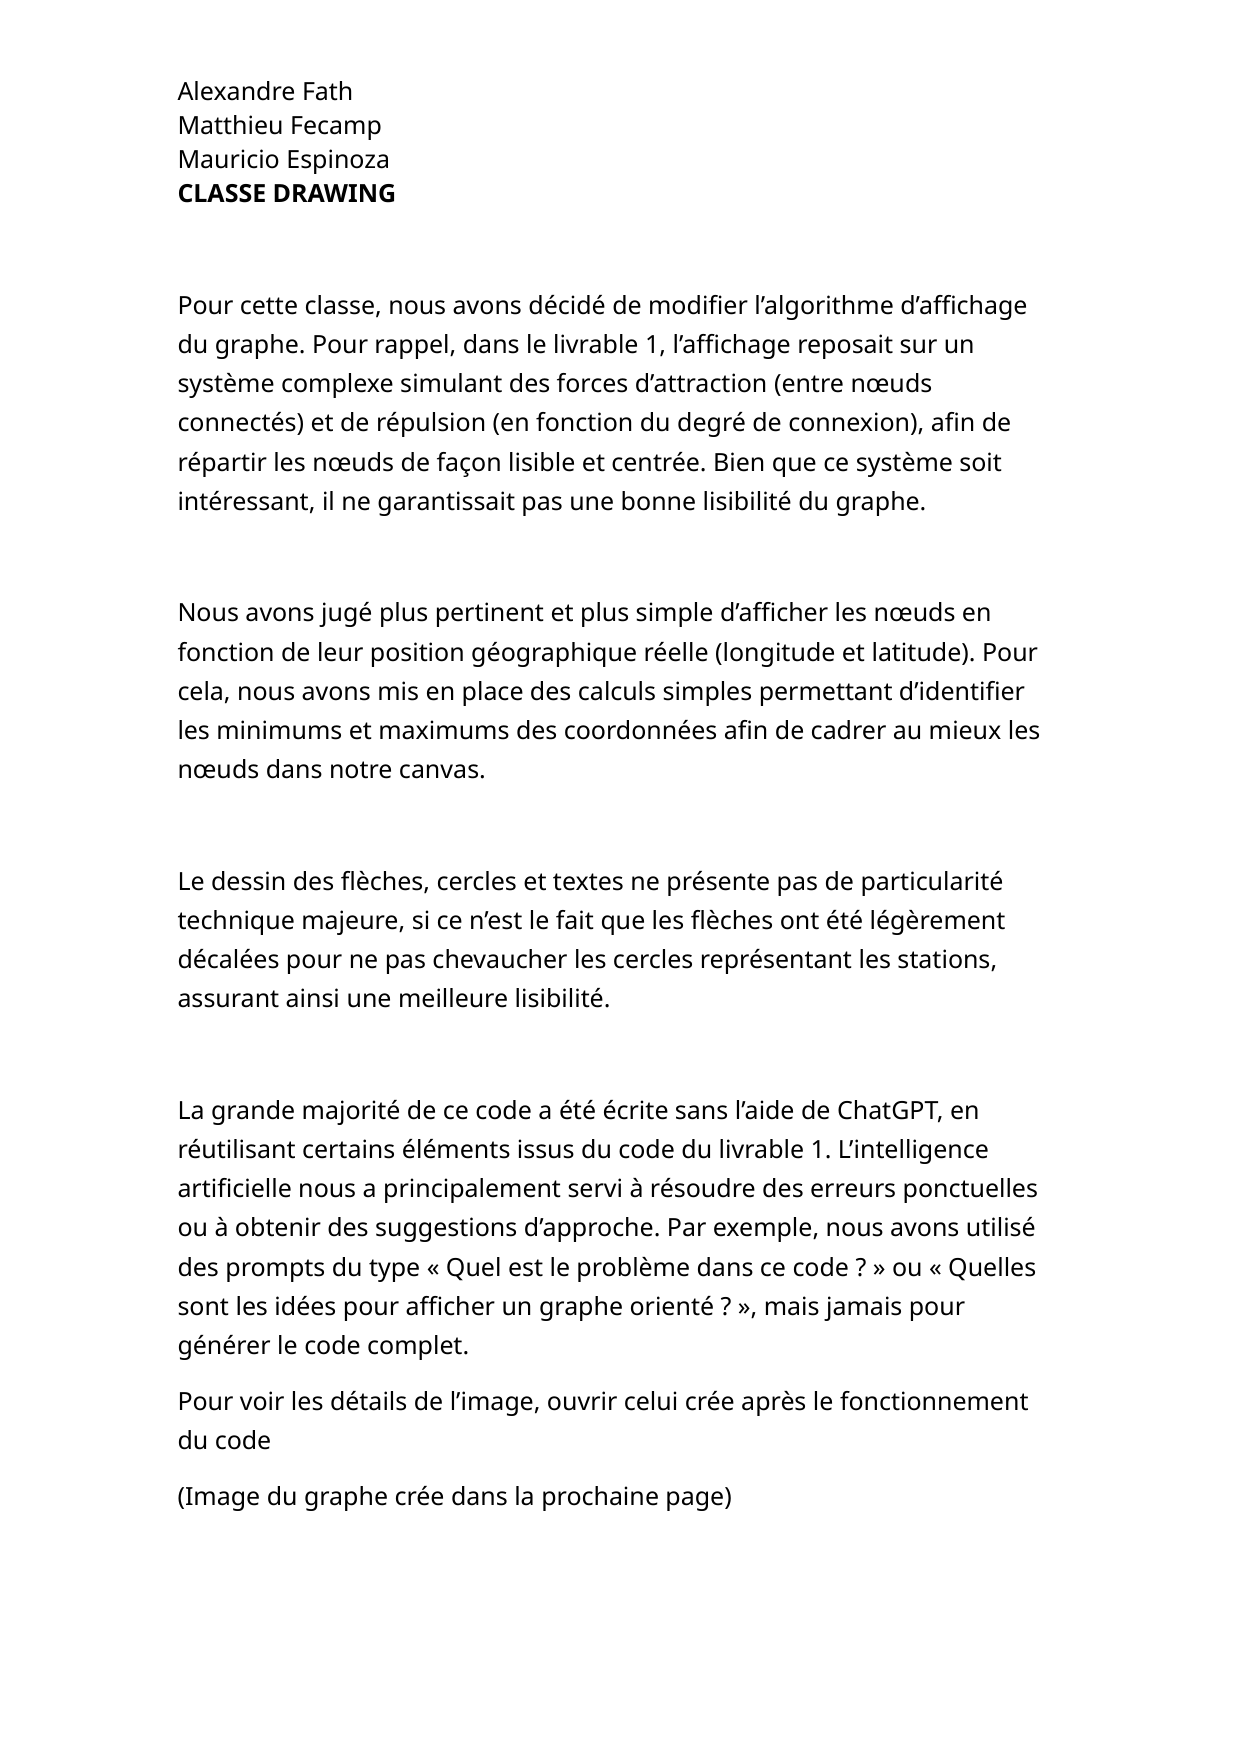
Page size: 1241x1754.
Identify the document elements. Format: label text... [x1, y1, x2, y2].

text Pour voir les détails de l’image, ouvrir celui crée après le fonctionnement du code [177, 1383, 1063, 1457]
text Nous avons jugé plus pertinent et plus simple d’afficher les nœuds en fonction de leur position géographique réelle (longitude et latitude). Pour cela, nous avons mis en place des calculs simples permettant d’identifier les minimums et maximums des coordonnées afin de cadrer au mieux les nœuds dans notre canvas. [177, 595, 1063, 786]
text Le dessin des flèches, cercles et textes ne présente pas de particularité technique majeure, si ce n’est le fait que les flèches ont été légèrement décalées pour ne pas chevaucher les cercles représentant les stations, assurant ainsi une meilleure lisibilité. [177, 863, 1063, 1015]
text CLASSE DRAWING [177, 176, 1063, 210]
text Pour cette classe, nous avons décidé de modifier l’algorithme d’affichage du graphe. Pour rappel, dans le livrable 1, l’affichage reposait sur un système complexe simulant des forces d’attraction (entre nœuds connectés) et de répulsion (en fonction du degré de connexion), afin de répartir les nœuds de façon lisible et centrée. Bien que ce système soit intéressant, il ne garantissait pas une bonne lisibilité du graphe. [177, 288, 1063, 517]
text La grande majorité de ce code a été écrite sans l’aide de ChatGPT, en réutilisant certains éléments issus du code du livrable 1. L’intelligence artificielle nous a principalement servi à résoudre des erreurs ponctuelles ou à obtenir des suggestions d’approche. Par exemple, nous avons utilisé des prompts du type « Quel est le problème dans ce code ? » ou « Quelles sont les idées pour afficher un graphe orienté ? », mais jamais pour générer le code complet. [177, 1093, 1063, 1362]
text (Image du graphe crée dans la prochaine page) [177, 1478, 1063, 1512]
